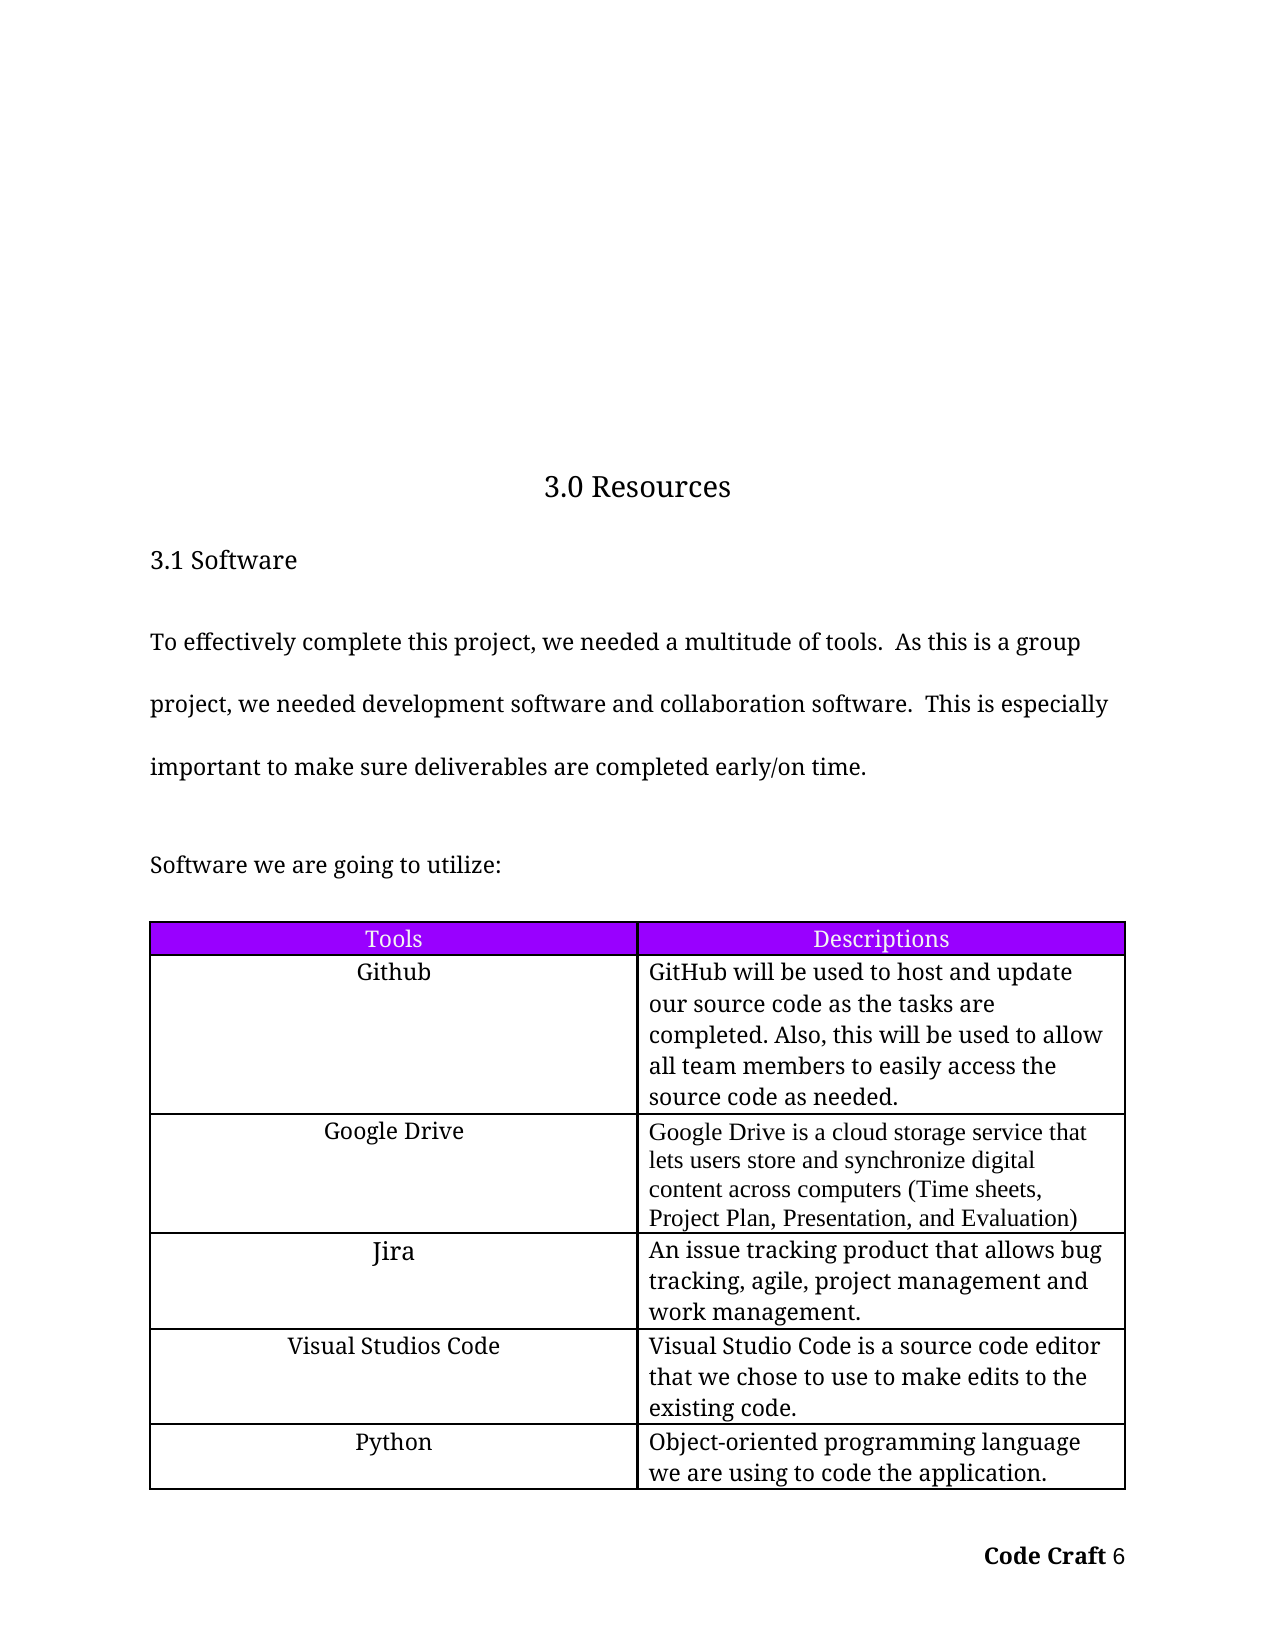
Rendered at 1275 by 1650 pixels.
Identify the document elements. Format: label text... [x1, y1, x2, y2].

table_cell Github [151, 956, 636, 1112]
table_cell Google Drive [151, 1115, 636, 1232]
table_cell An issue tracking product that allows bug tracking, agile, project management and work management. [639, 1234, 1124, 1327]
table_header Descriptions [639, 923, 1124, 954]
subtitle 3.1 Software [150, 543, 1125, 577]
table_cell Python [151, 1425, 636, 1488]
table_header Tools [151, 923, 636, 954]
table_cell Jira [151, 1234, 636, 1327]
text To effectively complete this project, we needed a multitude of tools. As this is a group project, we needed development software and collaboration software. This is especially important to make sure deliverables are completed early/on time. [150, 626, 1125, 782]
table_cell Google Drive is a cloud storage service that lets users store and synchronize digital content across computers (Time sheets, Project Plan, Presentation, and Evaluation) [639, 1115, 1124, 1232]
table_cell Visual Studios Code [151, 1330, 636, 1423]
table_cell Visual Studio Code is a source code editor that we chose to use to make edits to the existing code. [639, 1330, 1124, 1423]
text Software we are going to utilize: [150, 849, 1125, 880]
subtitle 3.0 Resources [150, 466, 1125, 506]
table_cell Object-oriented programming language we are using to code the application. [639, 1425, 1124, 1488]
table_cell GitHub will be used to host and update our source code as the tasks are completed. Also, this will be used to allow all team members to easily access the source code as needed. [639, 956, 1124, 1112]
